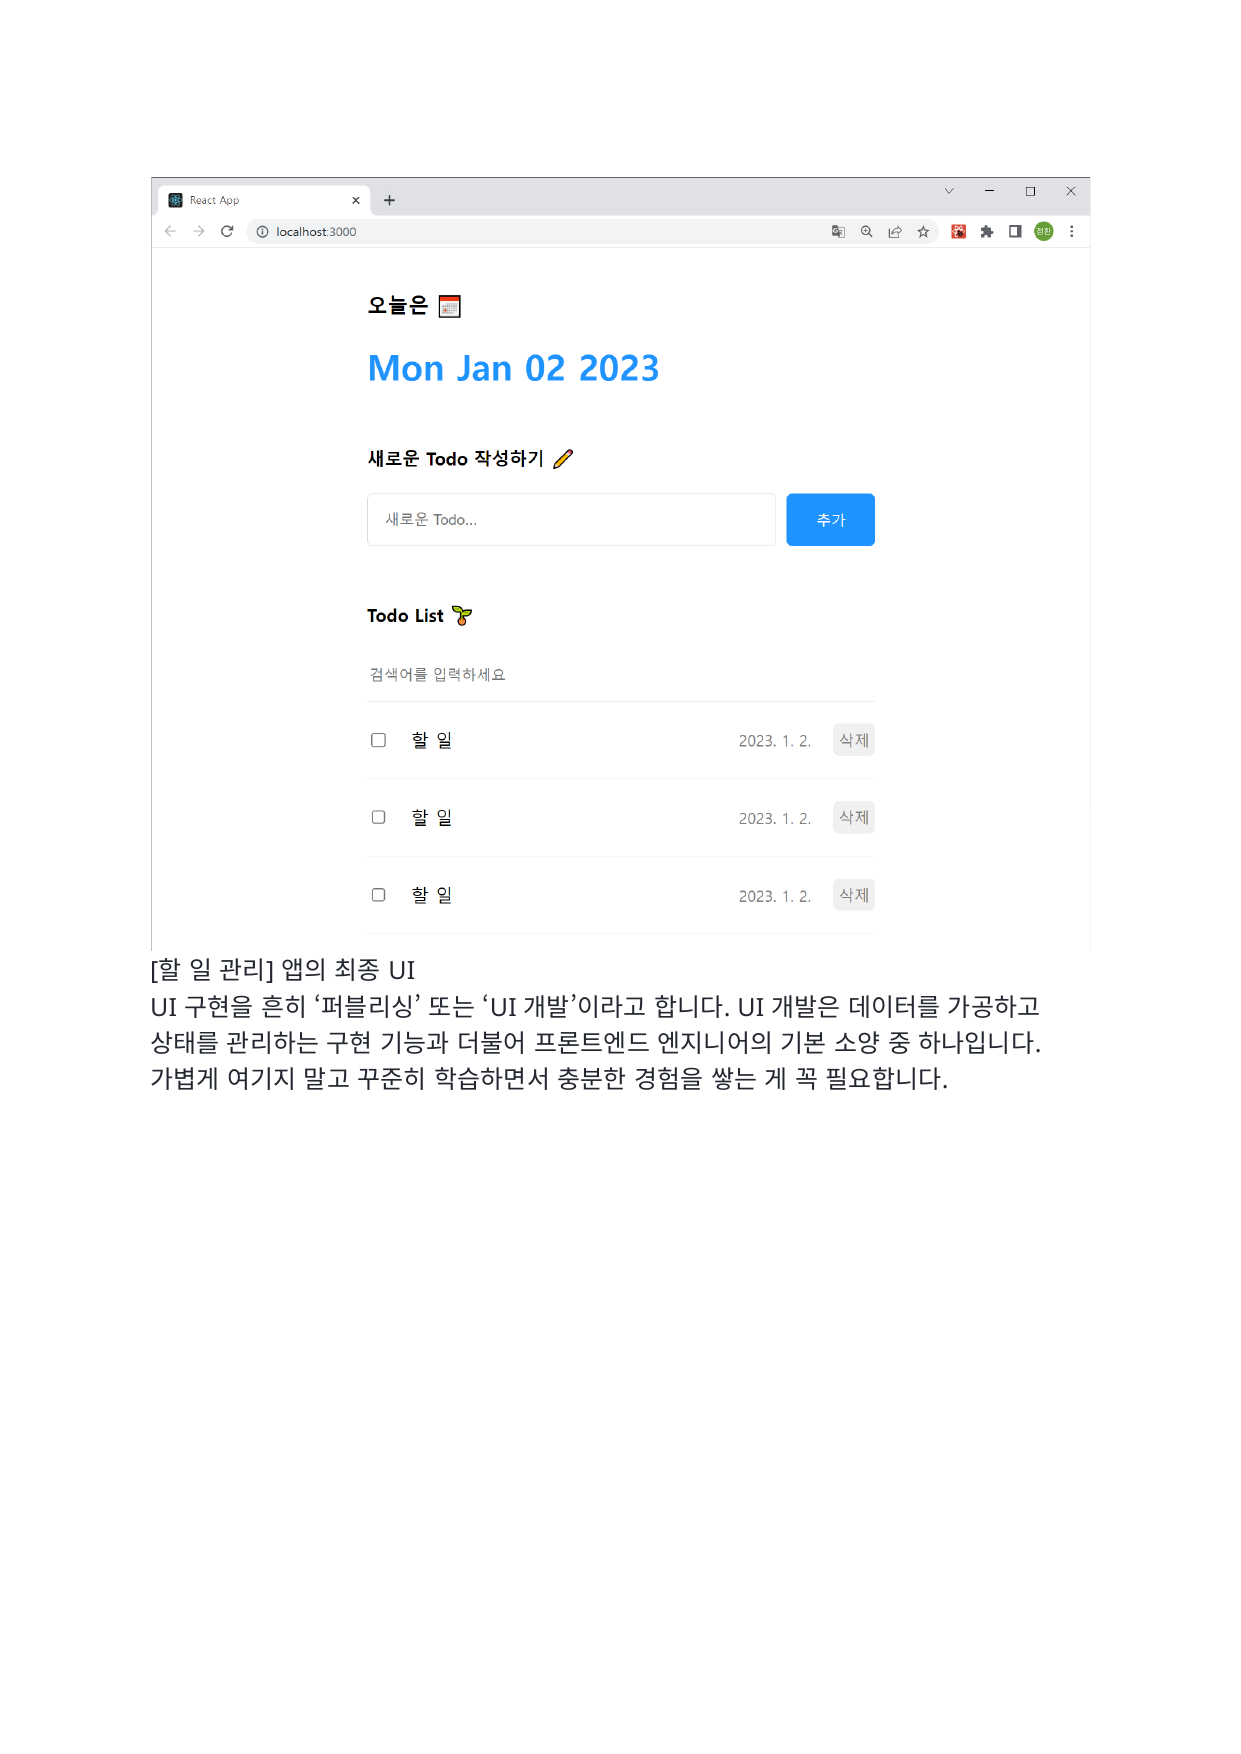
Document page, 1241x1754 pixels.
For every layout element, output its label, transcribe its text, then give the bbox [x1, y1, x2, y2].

picture [150, 177, 1091, 951]
text UI 구현을 흔히 ‘퍼블리싱’ 또는 ‘UI 개발’이라고 합니다. UI 개발은 데이터를 가공하고 상태를 관리하는 구현 기능과 더불어 프론트엔드 엔지니어의 기본 소양 중 하나입니다. 가볍게 여기지 말고 꾸준히 학습하면서 충분한 경험을 쌓는 게 꼭 필요합니다. [150, 987, 1090, 1096]
text [할 일 관리] 앱의 최종 UI [150, 951, 1090, 987]
